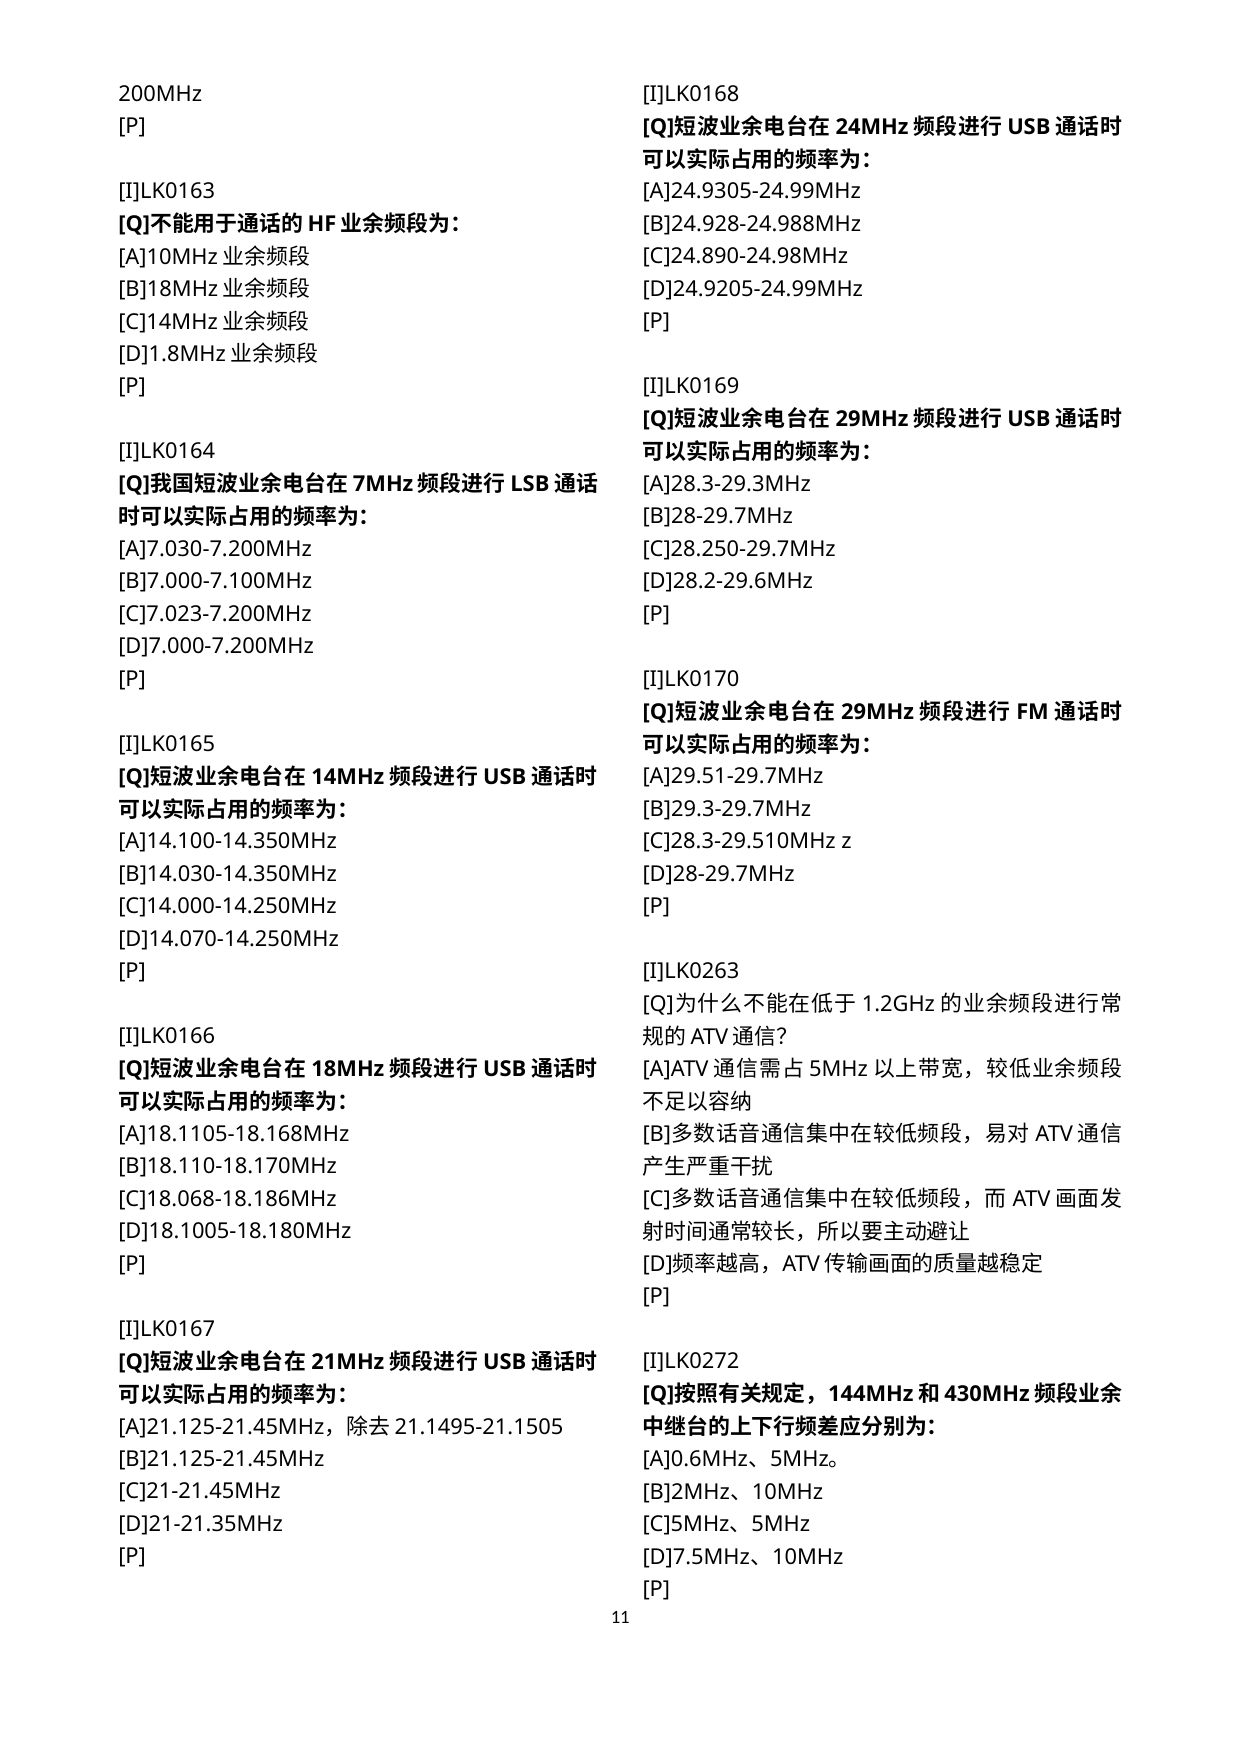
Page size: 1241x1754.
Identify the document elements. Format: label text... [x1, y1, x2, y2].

text [C]28.250-29.7MHz [642, 531, 1122, 564]
text [A]28.3-29.3MHz [642, 466, 1122, 499]
text [D]21-21.35MHz [118, 1506, 598, 1539]
text [Q]短波业余电台在29MHz频段进行USB通话时可以实际占用的频率为： [642, 401, 1122, 466]
text [Q]短波业余电台在14MHz频段进行USB通话时可以实际占用的频率为： [118, 759, 598, 824]
text [I]LK0168 [642, 76, 1122, 109]
text [P] [642, 304, 1122, 336]
text [A]ATV通信需占5MHz以上带宽，较低业余频段不足以容纳 [642, 1051, 1122, 1116]
text [A]14.100-14.350MHz [118, 824, 598, 856]
text [D]7.000-7.200MHz [118, 629, 598, 661]
text [I]LK0170 [642, 661, 1122, 694]
text [B]28-29.7MHz [642, 499, 1122, 531]
text [P] [642, 1571, 1122, 1604]
text [Q]短波业余电台在21MHz频段进行USB通话时可以实际占用的频率为： [118, 1344, 598, 1409]
text [D]14.070-14.250MHz [118, 921, 598, 954]
text [B]7.000-7.100MHz [118, 564, 598, 596]
text [C]24.890-24.98MHz [642, 239, 1122, 271]
text [C]多数话音通信集中在较低频段，而ATV画面发射时间通常较长，所以要主动避让 [642, 1181, 1122, 1246]
text [P] [118, 109, 598, 141]
text [P] [118, 1246, 598, 1279]
text [A]7.030-7.200MHz [118, 531, 598, 564]
text [B]21.125-21.45MHz [118, 1441, 598, 1474]
text [Q]我国短波业余电台在7MHz频段进行LSB通话时可以实际占用的频率为： [118, 466, 598, 531]
text [P] [642, 889, 1122, 921]
text [C]7.023-7.200MHz [118, 596, 598, 629]
text [A]0.6MHz、5MHz。 [642, 1441, 1122, 1474]
text [D]1.8MHz业余频段 [118, 336, 598, 369]
text [P] [642, 1279, 1122, 1311]
text [B]多数话音通信集中在较低频段，易对ATV通信产生严重干扰 [642, 1116, 1122, 1181]
text [Q]短波业余电台在29MHz频段进行FM通话时可以实际占用的频率为： [642, 694, 1122, 759]
text [I]LK0165 [118, 726, 598, 759]
text [D]24.9205-24.99MHz [642, 271, 1122, 304]
text [A]21.125-21.45MHz，除去21.1495-21.1505 [118, 1409, 598, 1441]
text [Q]按照有关规定，144MHz和430MHz频段业余中继台的上下行频差应分别为： [642, 1376, 1122, 1441]
text [Q]为什么不能在低于1.2GHz的业余频段进行常规的ATV通信？ [642, 986, 1122, 1051]
text [P] [642, 596, 1122, 629]
text [A]10MHz业余频段 [118, 239, 598, 271]
text [D]频率越高，ATV传输画面的质量越稳定 [642, 1246, 1122, 1279]
text [A]18.1105-18.168MHz [118, 1116, 598, 1149]
text [P] [118, 369, 598, 401]
text [D]7.5MHz、10MHz [642, 1539, 1122, 1571]
text [D]28-29.7MHz [642, 856, 1122, 889]
text [I]LK0169 [642, 369, 1122, 401]
text [B]24.928-24.988MHz [642, 206, 1122, 239]
text [P] [118, 661, 598, 694]
text [C]18.068-18.186MHz [118, 1181, 598, 1214]
text [C]28.3-29.510MHz z [642, 824, 1122, 856]
text [Q]短波业余电台在24MHz频段进行USB通话时可以实际占用的频率为： [642, 109, 1122, 174]
text [P] [118, 954, 598, 986]
text [A]24.9305-24.99MHz [642, 174, 1122, 206]
text [B]18.110-18.170MHz [118, 1149, 598, 1181]
text [I]LK0272 [642, 1344, 1122, 1376]
text [C]14MHz业余频段 [118, 304, 598, 336]
text [A]29.51-29.7MHz [642, 759, 1122, 791]
text [I]LK0167 [118, 1311, 598, 1344]
text [D]28.2-29.6MHz [642, 564, 1122, 596]
text [Q]不能用于通话的HF业余频段为： [118, 206, 598, 239]
text [C]21-21.45MHz [118, 1474, 598, 1506]
text [B]18MHz业余频段 [118, 271, 598, 304]
text [I]LK0166 [118, 1019, 598, 1051]
text [B]2MHz、10MHz [642, 1474, 1122, 1506]
text [P] [118, 1539, 598, 1571]
text [I]LK0164 [118, 434, 598, 466]
text [C]14.000-14.250MHz [118, 889, 598, 921]
text [B]14.030-14.350MHz [118, 856, 598, 889]
text [Q]短波业余电台在18MHz频段进行USB通话时可以实际占用的频率为： [118, 1051, 598, 1116]
text [B]29.3-29.7MHz [642, 791, 1122, 824]
text [D]14.150MHz、18.100MHz、21.200MHz、24.930MHz、28.200MHz [118, 76, 598, 109]
text [C]5MHz、5MHz [642, 1506, 1122, 1539]
text [I]LK0263 [642, 954, 1122, 986]
text [I]LK0163 [118, 174, 598, 206]
text [D]18.1005-18.180MHz [118, 1214, 598, 1246]
